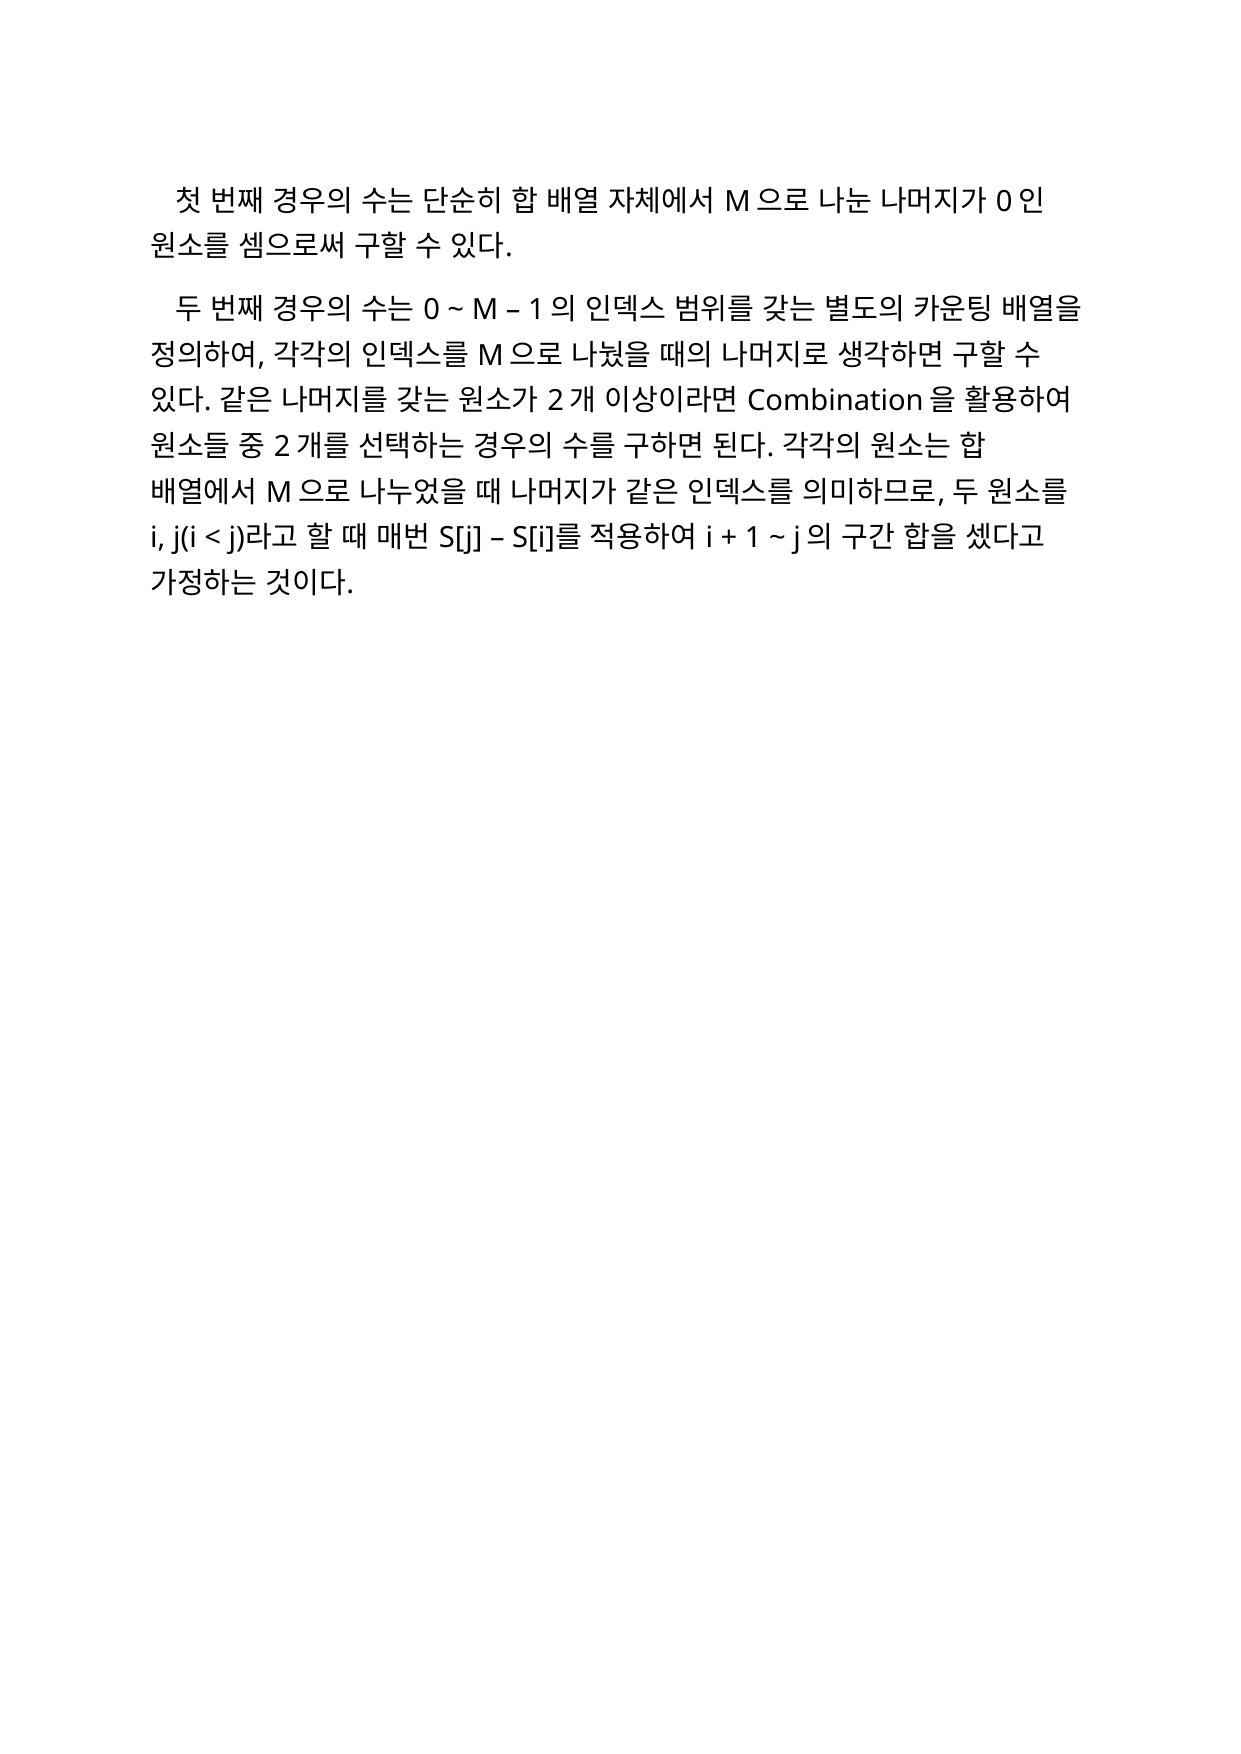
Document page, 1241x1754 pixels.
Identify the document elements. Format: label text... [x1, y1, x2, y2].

text 첫 번째 경우의 수는 단순히 합 배열 자체에서 M으로 나눈 나머지가 0인 원소를 셈으로써 구할 수 있다. [150, 177, 1090, 265]
text 두 번째 경우의 수는 0 ~ M – 1의 인덱스 범위를 갖는 별도의 카운팅 배열을 정의하여, 각각의 인덱스를 M으로 나눴을 때의 나머지로 생각하면 구할 수 있다. 같은 나머지를 갖는 원소가 2개 이상이라면 Combination을 활용하여 원소들 중 2개를 선택하는 경우의 수를 구하면 된다. 각각의 원소는 합 배열에서 M으로 나누었을 때 나머지가 같은 인덱스를 의미하므로, 두 원소를 i, j(i < j)라고 할 때 매번 S[j] – S[i]를 적용하여 i + 1 ~ j의 구간 합을 셌다고 가정하는 것이다. [150, 285, 1090, 602]
